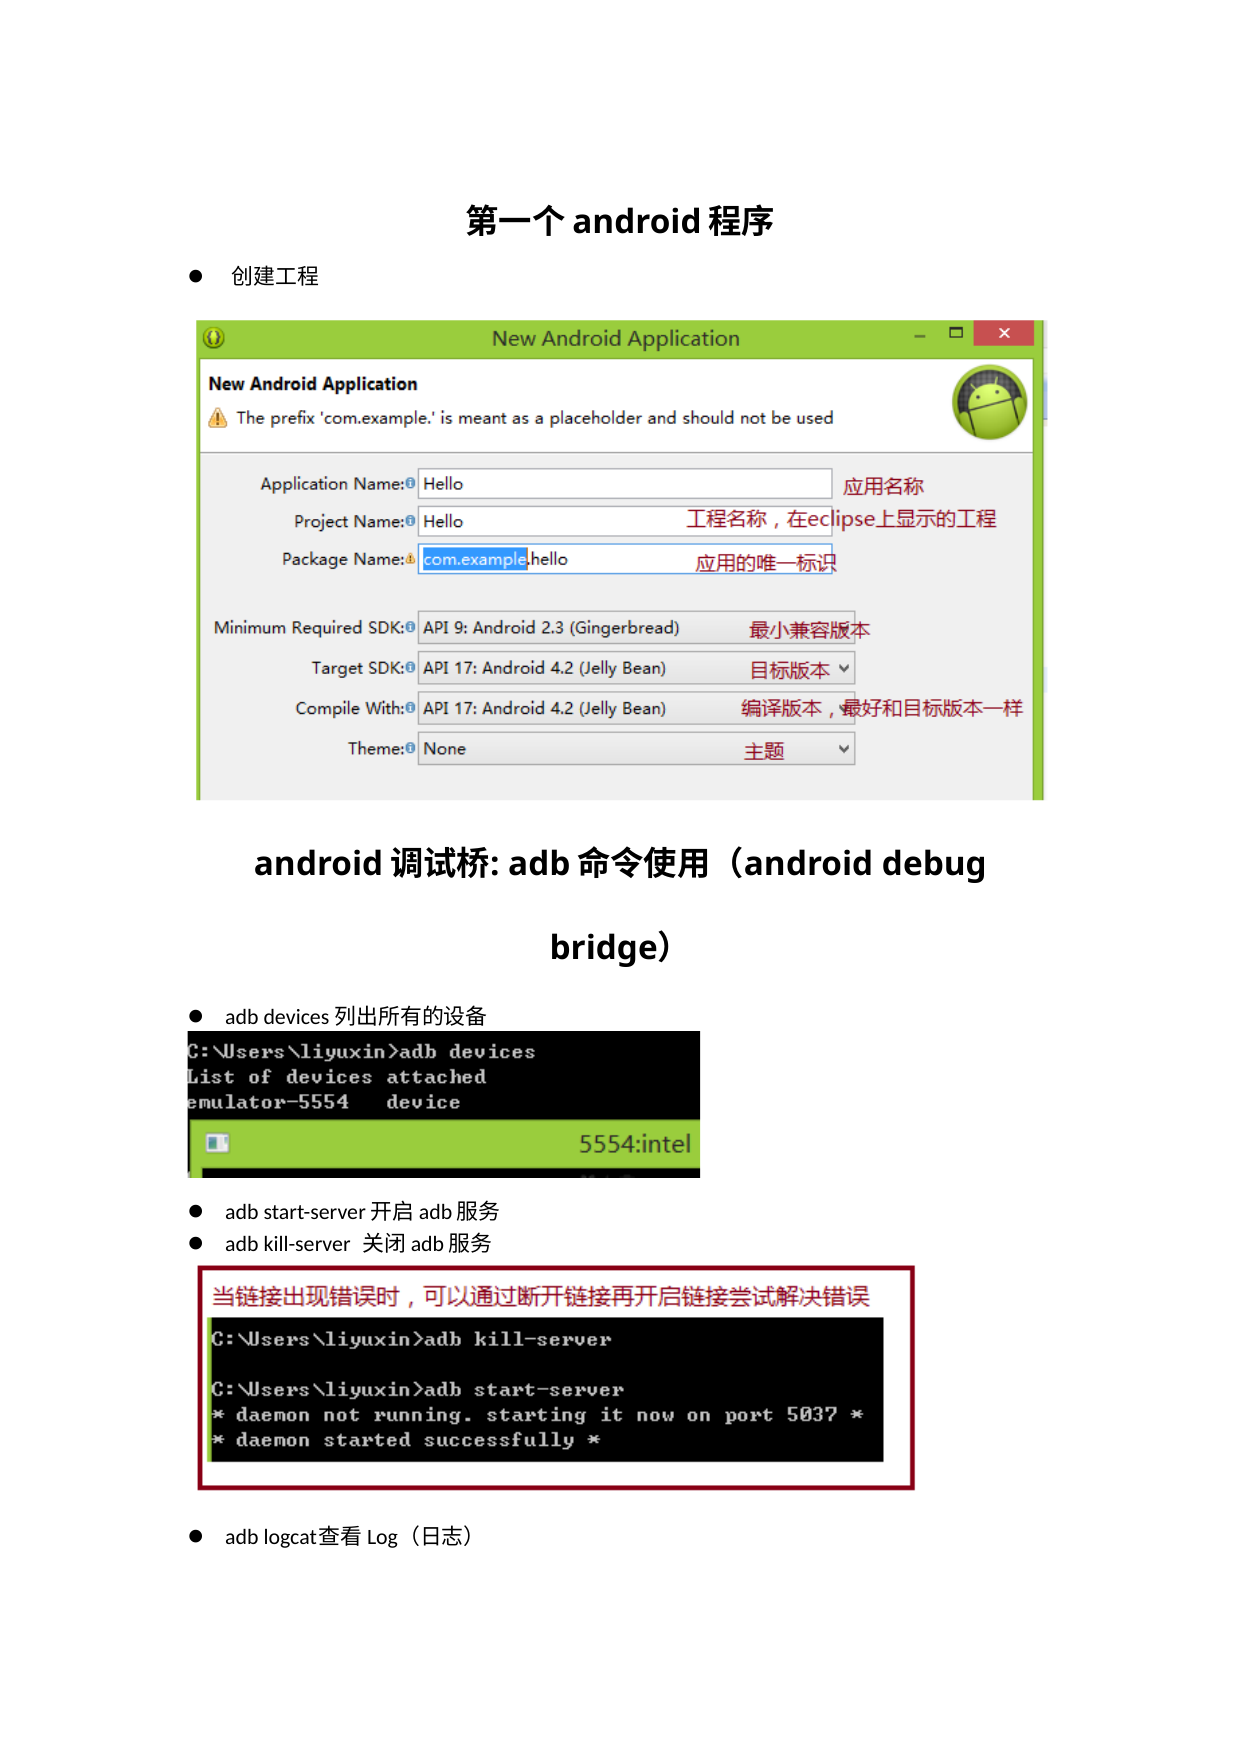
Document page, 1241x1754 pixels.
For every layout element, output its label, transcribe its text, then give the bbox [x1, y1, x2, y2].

picture [187, 315, 1053, 803]
picture [187, 1258, 937, 1503]
subtitle android调试桥: adb命令使用（android debug bridge） [187, 828, 1053, 978]
list adb kill-server 关闭adb服务 [187, 1226, 1053, 1258]
list 创建工程 [187, 258, 1053, 291]
title 第一个android程序 [187, 187, 1053, 252]
list adb logcat 查看Log（日志） [187, 1518, 1053, 1551]
list adb start-server 开启adb服务 [187, 1193, 1053, 1226]
list adb devices 列出所有的设备 [187, 998, 1053, 1031]
picture [187, 1031, 700, 1178]
